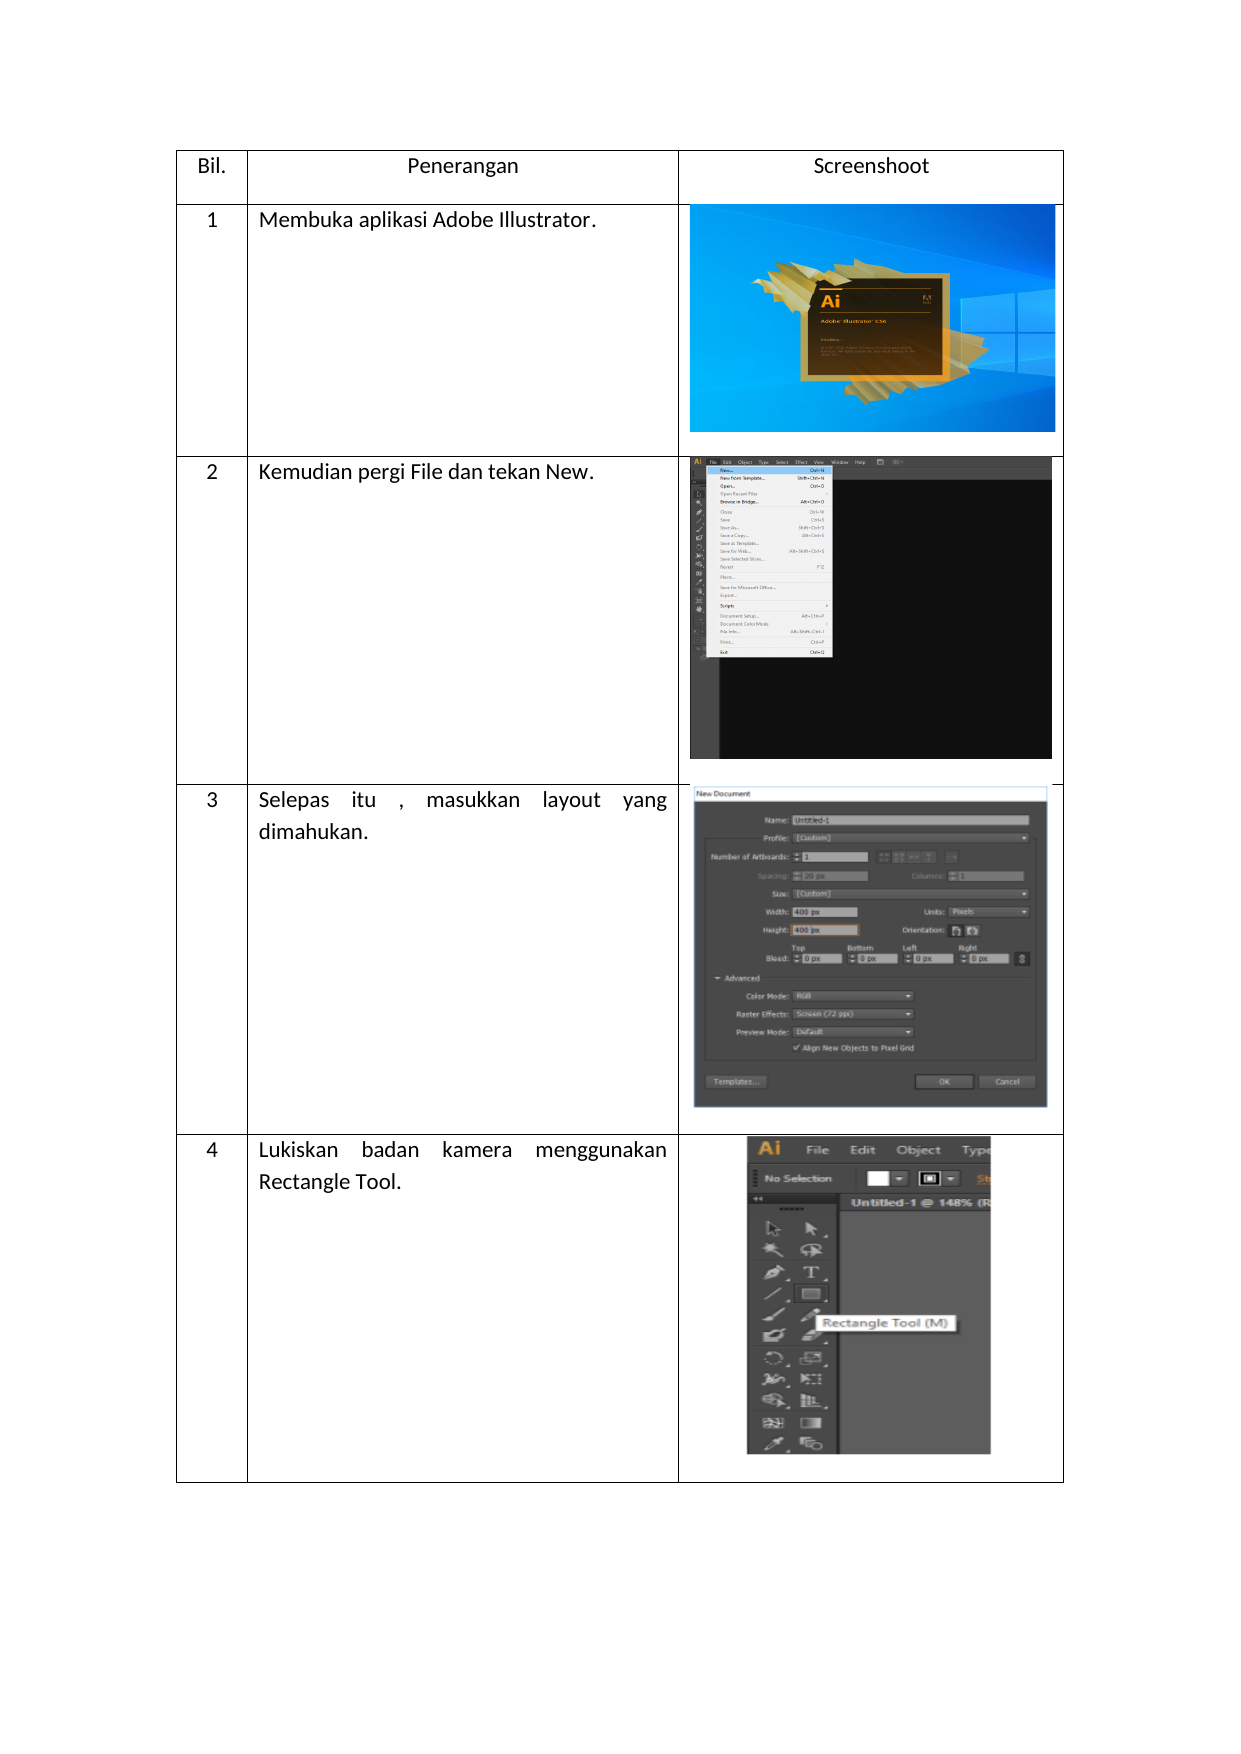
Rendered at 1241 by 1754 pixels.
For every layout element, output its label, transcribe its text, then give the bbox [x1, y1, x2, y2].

picture [690, 784, 1053, 1110]
table_cell Kemudian pergi File dan tekan New. [248, 457, 678, 784]
picture [690, 456, 1052, 759]
table_cell Membuka aplikasi Adobe Illustrator. [248, 205, 678, 456]
picture [713, 204, 1056, 432]
table_cell [679, 205, 1063, 456]
table_cell Lukiskan badan kamera menggunakan Rectangle Tool. [248, 1135, 678, 1482]
picture [744, 1135, 998, 1458]
table_cell 3 [177, 785, 247, 1134]
table_cell 1 [177, 205, 247, 456]
table_header Bil. [177, 151, 247, 204]
table_header Penerangan [248, 151, 678, 204]
table_cell [679, 785, 1063, 1134]
table_header Screenshoot [679, 151, 1063, 204]
table_cell 2 [177, 457, 247, 784]
table_cell 4 [177, 1135, 247, 1482]
table_cell [679, 1135, 1063, 1482]
table_cell Selepas itu , masukkan layout yang dimahukan. [248, 785, 678, 1134]
table_cell [679, 457, 1063, 784]
